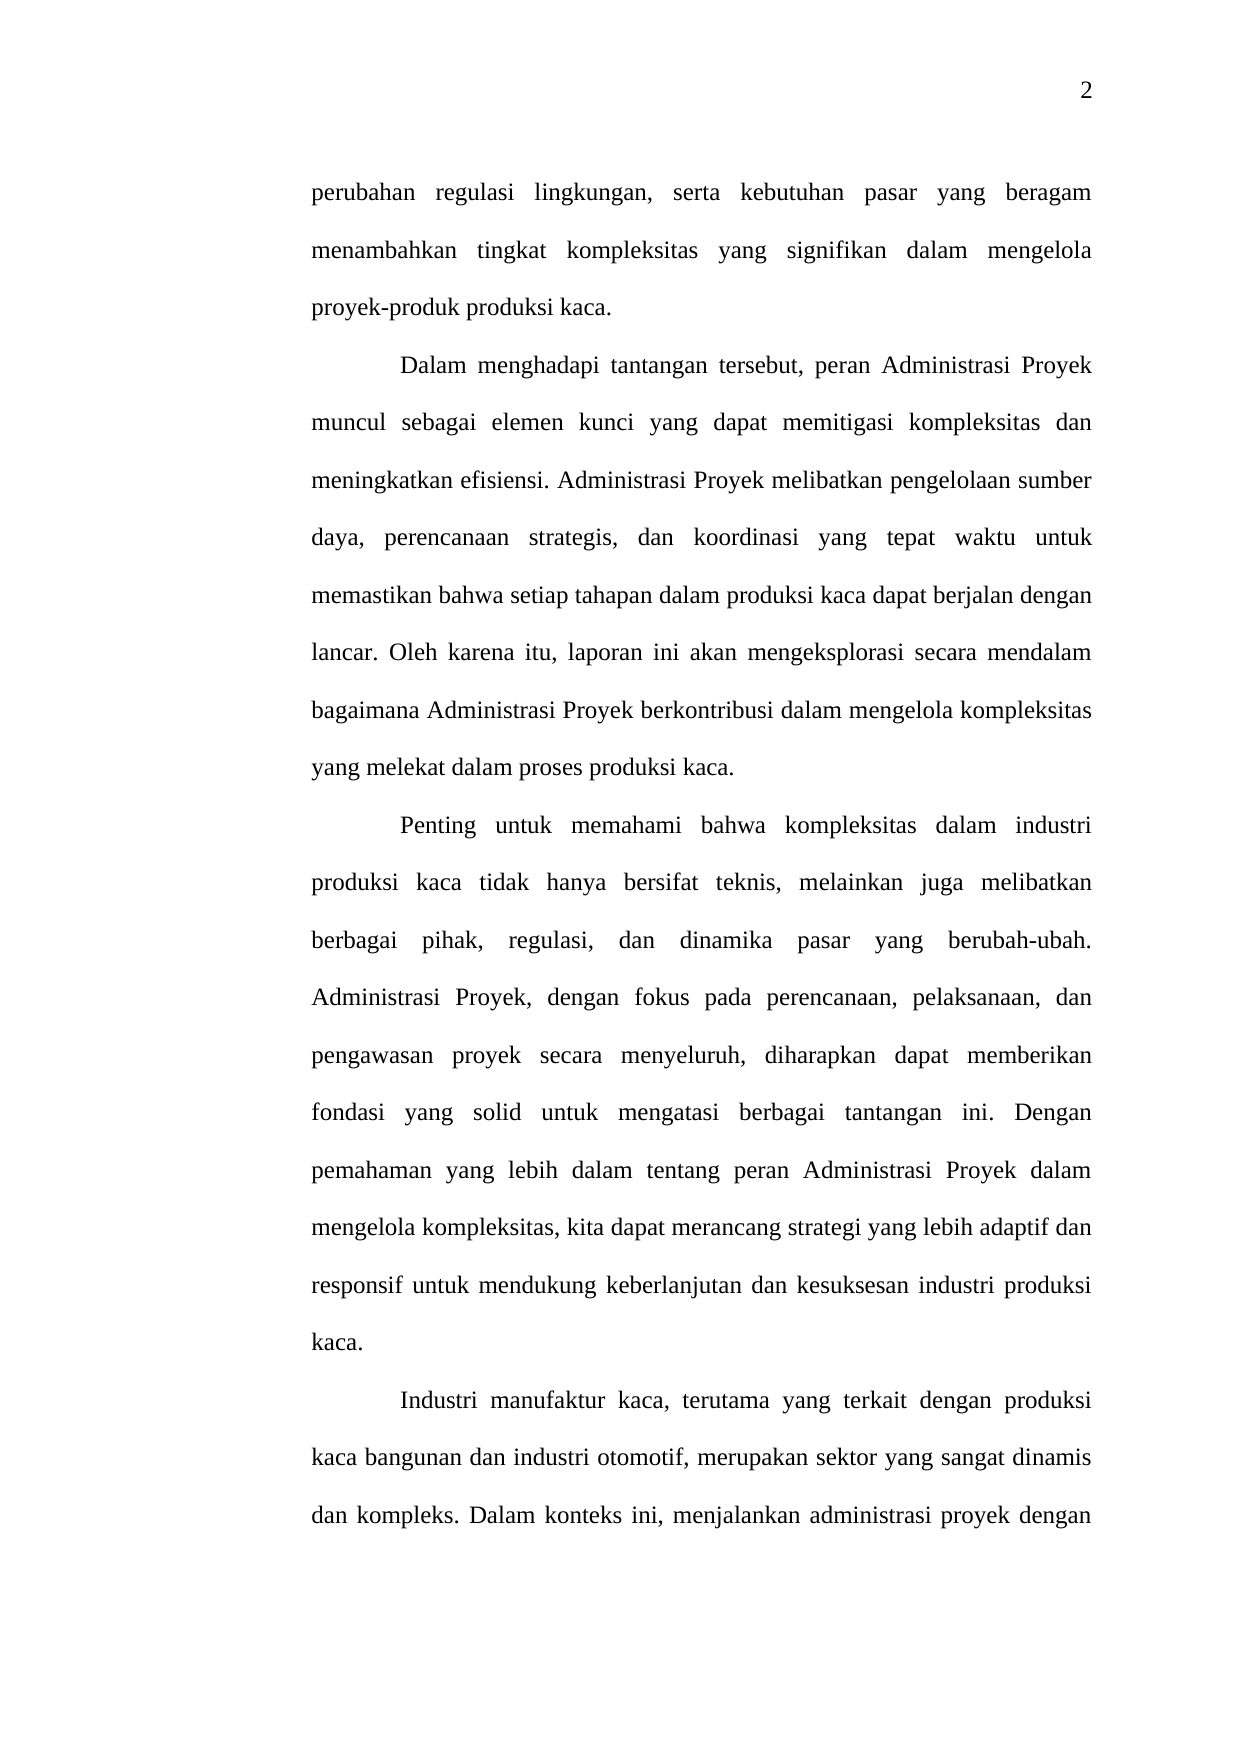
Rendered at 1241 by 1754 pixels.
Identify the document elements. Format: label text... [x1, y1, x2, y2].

text Dalam menghadapi tantangan tersebut, peran Administrasi Proyek muncul sebagai elemen kunci yang dapat memitigasi kompleksitas dan meningkatkan efisiensi. Administrasi Proyek melibatkan pengelolaan sumber daya, perencanaan strategis, dan koordinasi yang tepat waktu untuk memastikan bahwa setiap tahapan dalam produksi kaca dapat berjalan dengan lancar. Oleh karena itu, laporan ini akan mengeksplorasi secara mendalam bagaimana Administrasi Proyek berkontribusi dalam mengelola kompleksitas yang melekat dalam proses produksi kaca. [311, 350, 1092, 781]
text Penting untuk memahami bahwa kompleksitas dalam industri produksi kaca tidak hanya bersifat teknis, melainkan juga melibatkan berbagai pihak, regulasi, dan dinamika pasar yang berubah-ubah. Administrasi Proyek, dengan fokus pada perencanaan, pelaksanaan, dan pengawasan proyek secara menyeluruh, diharapkan dapat memberikan fondasi yang solid untuk mengatasi berbagai tantangan ini. Dengan pemahaman yang lebih dalam tentang peran Administrasi Proyek dalam mengelola kompleksitas, kita dapat merancang strategi yang lebih adaptif dan responsif untuk mendukung keberlanjutan dan kesuksesan industri produksi kaca. [311, 810, 1092, 1356]
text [311, 177, 1092, 321]
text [311, 1385, 1092, 1528]
